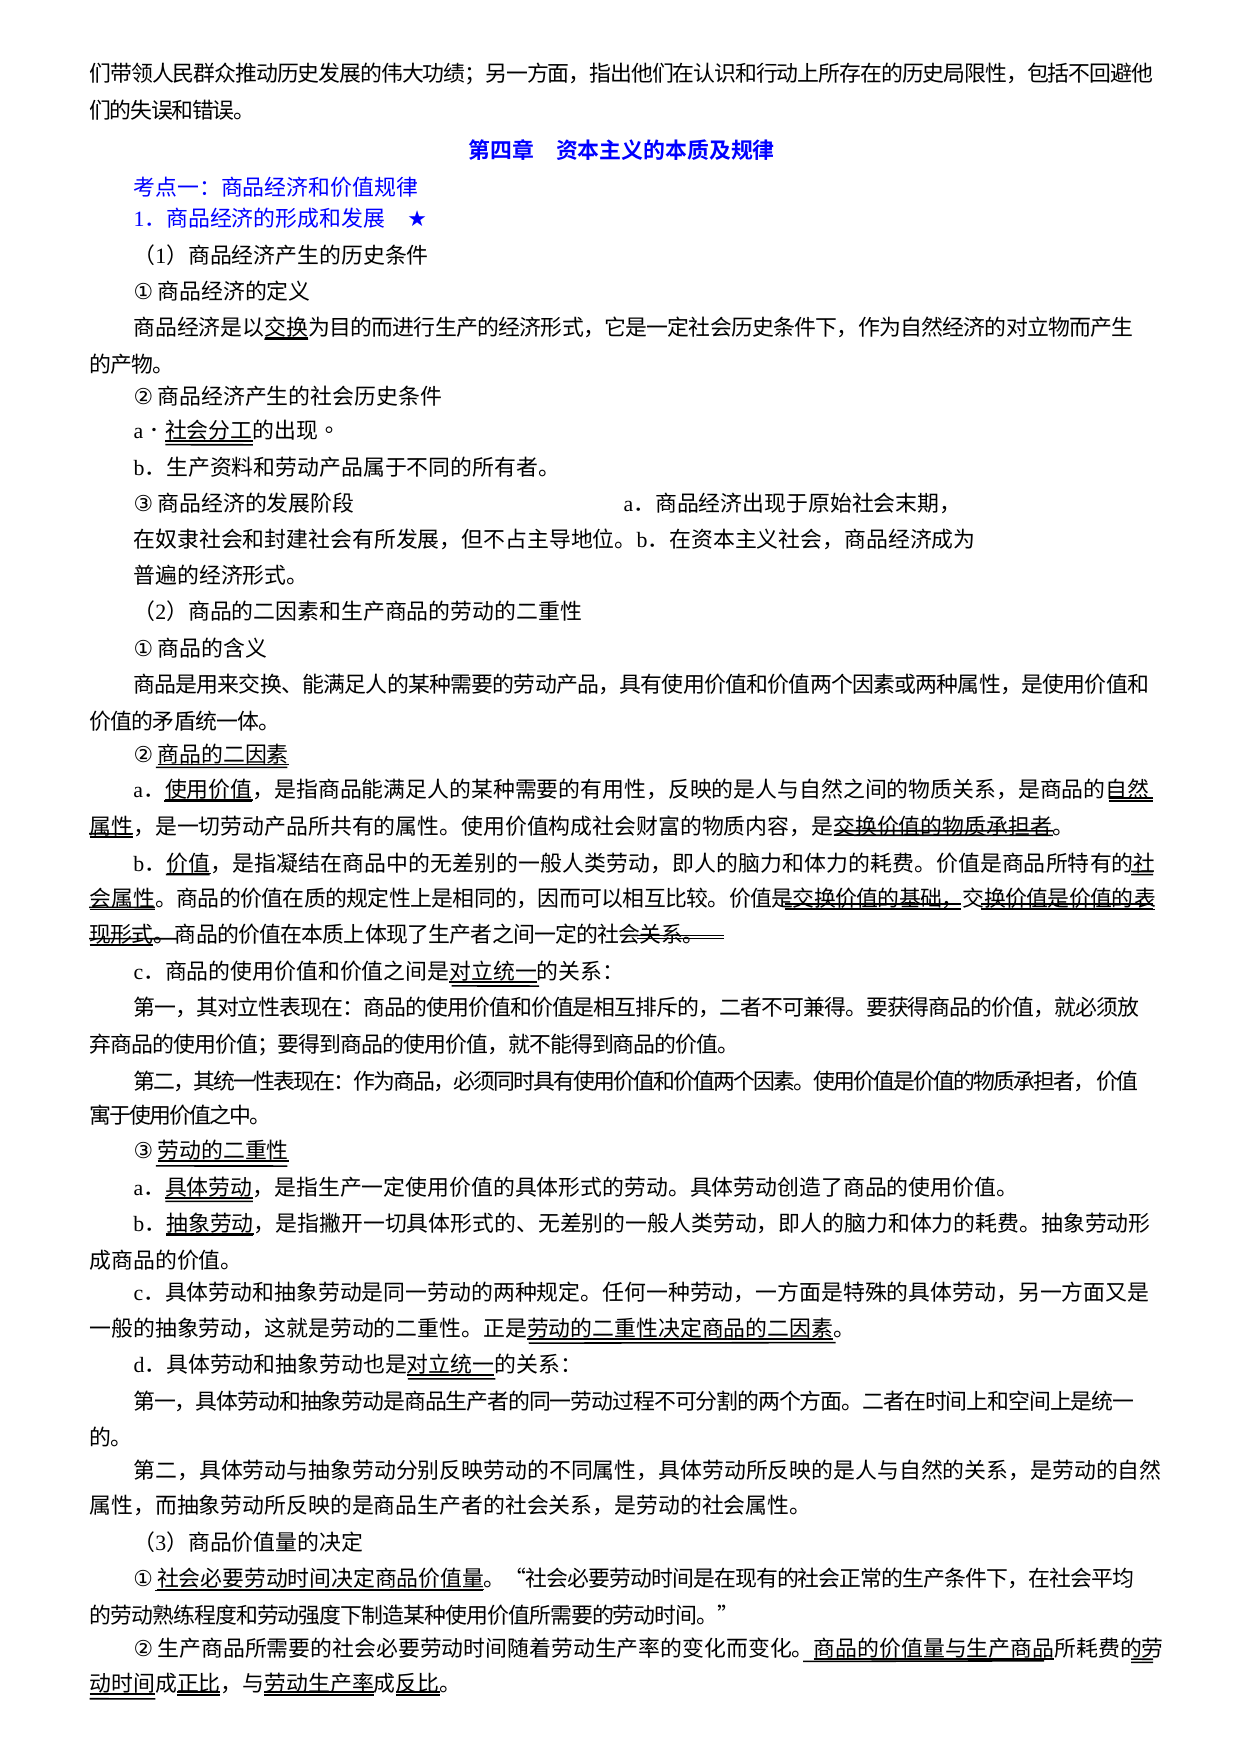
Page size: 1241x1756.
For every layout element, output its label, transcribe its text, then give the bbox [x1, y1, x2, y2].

text ③劳动的二重性 [133, 1135, 1188, 1165]
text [89, 56, 1157, 124]
text 第二，具体劳动与抽象劳动分别反映劳动的不同属性，具体劳动所反映的是人与自然的关系，是劳动的自然 [133, 1457, 1188, 1484]
text d．具体劳动和抽象劳动也是对立统一的关系： [133, 1347, 1188, 1379]
text ①商品经济的定义 [133, 274, 1188, 306]
text （3）商品价值量的决定 [133, 1525, 1188, 1557]
text a．具体劳动，是指生产一定使用价值的具体形式的劳动。具体劳动创造了商品的使用价值。 [133, 1170, 1188, 1201]
text a．社会分工的出现。 [133, 415, 1188, 445]
text 第一，其对立性表现在：商品的使用价值和价值是相互排斥的，二者不可兼得。要获得商品的价值，就必须放弃商品的使用价值；要得到商品的使用价值，就不能得到商品的价值。 [89, 990, 1155, 1059]
text 一般的抽象劳动，这就是劳动的二重性。正是劳动的二重性决定商品的二因素。 [89, 1311, 1188, 1343]
text 商品是用来交换、能满足人的某种需要的劳动产品，具有使用价值和价值两个因素或两种属性，是使用价值和价值的矛盾统一体。 [89, 667, 1154, 736]
text ②商品经济产生的社会历史条件 [133, 383, 1188, 410]
text b．抽象劳动，是指撇开一切具体形式的、无差别的一般人类劳动，即人的脑力和体力的耗费。抽象劳动形成商品的价值。 [89, 1206, 1153, 1274]
text ①社会必要劳动时间决定商品价值量。“社会必要劳动时间是在现有的社会正常的生产条件下，在社会平均的劳动熟练程度和劳动强度下制造某种使用价值所需要的劳动时间。” [89, 1561, 1153, 1630]
text 第一，具体劳动和抽象劳动是商品生产者的同一劳动过程不可分割的两个方面。二者在时间上和空间上是统一的。 [89, 1384, 1153, 1452]
text ②商品的二因素 [133, 741, 1188, 767]
text 商品经济是以交换为目的而进行生产的经济形式，它是一定社会历史条件下，作为自然经济的对立物而产生的产物。 [89, 310, 1153, 378]
text 第二，其统一性表现在：作为商品，必须同时具有使用价值和价值两个因素。使用价值是价值的物质承担者， 价值寓于使用价值之中。 [89, 1064, 1153, 1130]
text 1．商品经济的形成和发展 ★ [133, 201, 1188, 233]
text ②生产商品所需要的社会必要劳动时间随着劳动生产率的变化而变化。商品的价值量与生产商品所耗费的劳 [133, 1635, 1188, 1661]
text b．生产资料和劳动产品属于不同的所有者。 [133, 449, 1188, 481]
text a．使用价值，是指商品能满足人的某种需要的有用性，反映的是人与自然之间的物质关系，是商品的自然属性，是一切劳动产品所共有的属性。使用价值构成社会财富的物质内容，是交换价值的物质承担者。 [89, 772, 1153, 840]
text b．价值，是指凝结在商品中的无差别的一般人类劳动，即人的脑力和体力的耗费。价值是商品所特有的社会属性。商品的价值在质的规定性上是相同的，因而可以相互比较。价值是交换价值的基础，交换价值是价值的表现形式。商品的价值在本质上体现了生产者之间一定的社会关系。 [89, 846, 1156, 949]
text ③商品经济的发展阶段 a．商品经济出现于原始社会末期，在奴隶社会和封建社会有所发展，但不占主导地位。b．在资本主义社会，商品经济成为普遍的经济形式。 [133, 486, 975, 589]
text 动时间成正比，与劳动生产率成反比。 [89, 1666, 1188, 1698]
subtitle 第四章 资本主义的本质及规律 [77, 133, 1165, 165]
text （1）商品经济产生的历史条件 [133, 238, 1188, 269]
text c．商品的使用价值和价值之间是对立统一的关系： [133, 954, 1188, 986]
text c．具体劳动和抽象劳动是同一劳动的两种规定。任何一种劳动，一方面是特殊的具体劳动，另一方面又是 [133, 1279, 1188, 1306]
text 考点一：商品经济和价值规律 [133, 169, 1188, 201]
text ①商品的含义 [133, 631, 1188, 663]
text 属性，而抽象劳动所反映的是商品生产者的社会关系，是劳动的社会属性。 [89, 1488, 1188, 1520]
text （2）商品的二因素和生产商品的劳动的二重性 [133, 594, 1188, 626]
